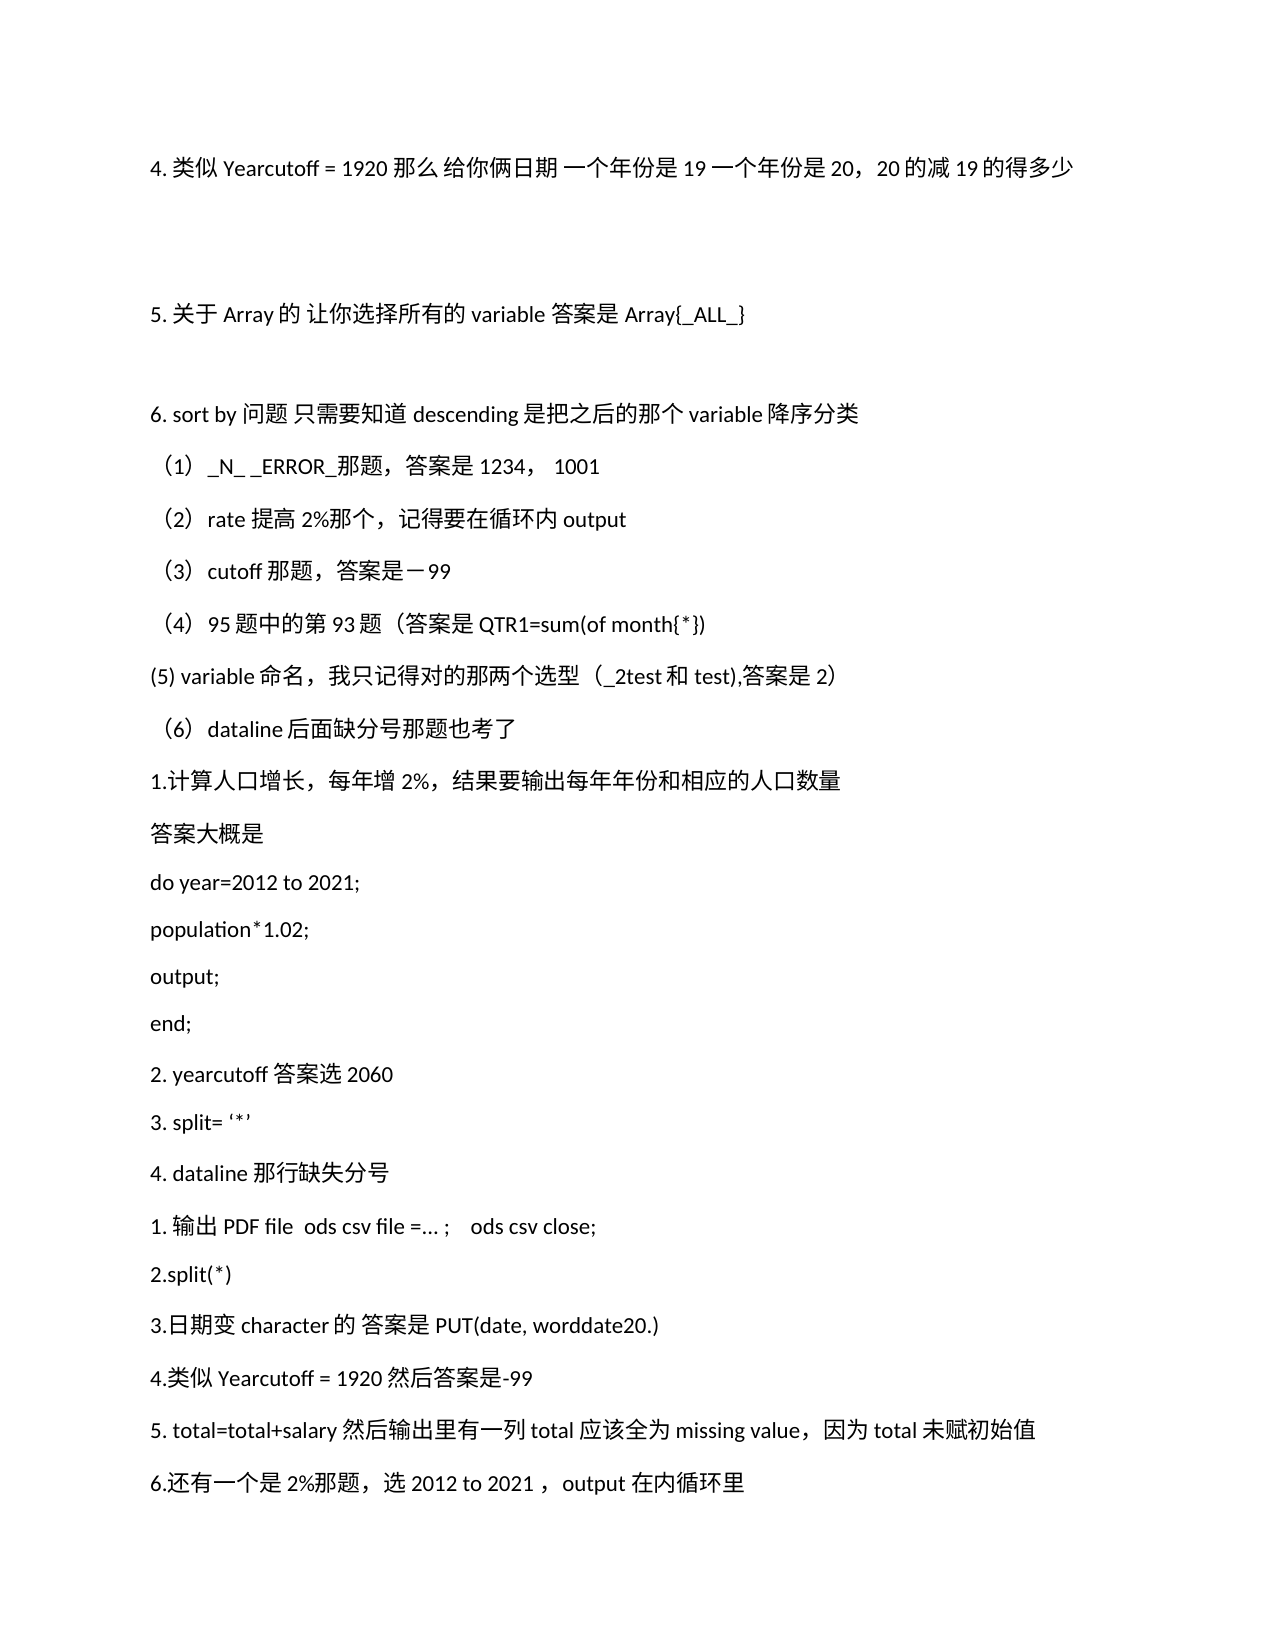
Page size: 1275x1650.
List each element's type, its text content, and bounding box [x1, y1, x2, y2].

text 答案大概是 [150, 816, 1125, 849]
text 4. dataline那行缺失分号 [150, 1155, 1125, 1188]
text (5) variable命名，我只记得对的那两个选型（_2test和test),答案是2） [150, 658, 1125, 691]
text output; [150, 962, 1125, 990]
text 1. 输出PDF file ods csv file =... ; ods csv close; [150, 1207, 1125, 1241]
text 5. total=total+salary 然后输出里有一列total 应该全为missing value，因为total未赋初始值 [150, 1412, 1125, 1445]
text 4. 类似Yearcutoff = 1920 那么 给你俩日期 一个年份是19 一个年份是20，20的减19的得多少 [150, 150, 1125, 183]
text 6. sort by 问题 只需要知道 descending 是把之后的那个variable降序分类 [150, 396, 1125, 429]
text （3）cutoff那题，答案是－99 [150, 553, 1125, 586]
text 1.计算人口增长，每年增2%，结果要输出每年年份和相应的人口数量 [150, 763, 1125, 796]
text end; [150, 1009, 1125, 1037]
text 2. yearcutoff 答案选2060 [150, 1056, 1125, 1089]
text 4.类似Yearcutoff = 1920 然后答案是-99 [150, 1359, 1125, 1393]
text （6）dataline后面缺分号那题也考了 [150, 711, 1125, 744]
text （2）rate 提高2%那个，记得要在循环内output [150, 501, 1125, 534]
text population*1.02; [150, 915, 1125, 943]
text 2.split(*) [150, 1260, 1125, 1288]
text 3. split= ‘*’ [150, 1108, 1125, 1136]
text do year=2012 to 2021; [150, 868, 1125, 896]
text （1）_N_ _ERROR_那题，答案是1234， 1001 [150, 448, 1125, 481]
text （4）95题中的第93题（答案是QTR1=sum(of month{*}) [150, 606, 1125, 639]
text 6.还有一个是2%那题，选2012 to 2021 ，output 在内循环里 [150, 1464, 1125, 1498]
text 3.日期变character的 答案是PUT(date, worddate20.) [150, 1307, 1125, 1340]
text 5. 关于Array的 让你选择所有的variable 答案是 Array{_ALL_} [150, 296, 1125, 329]
